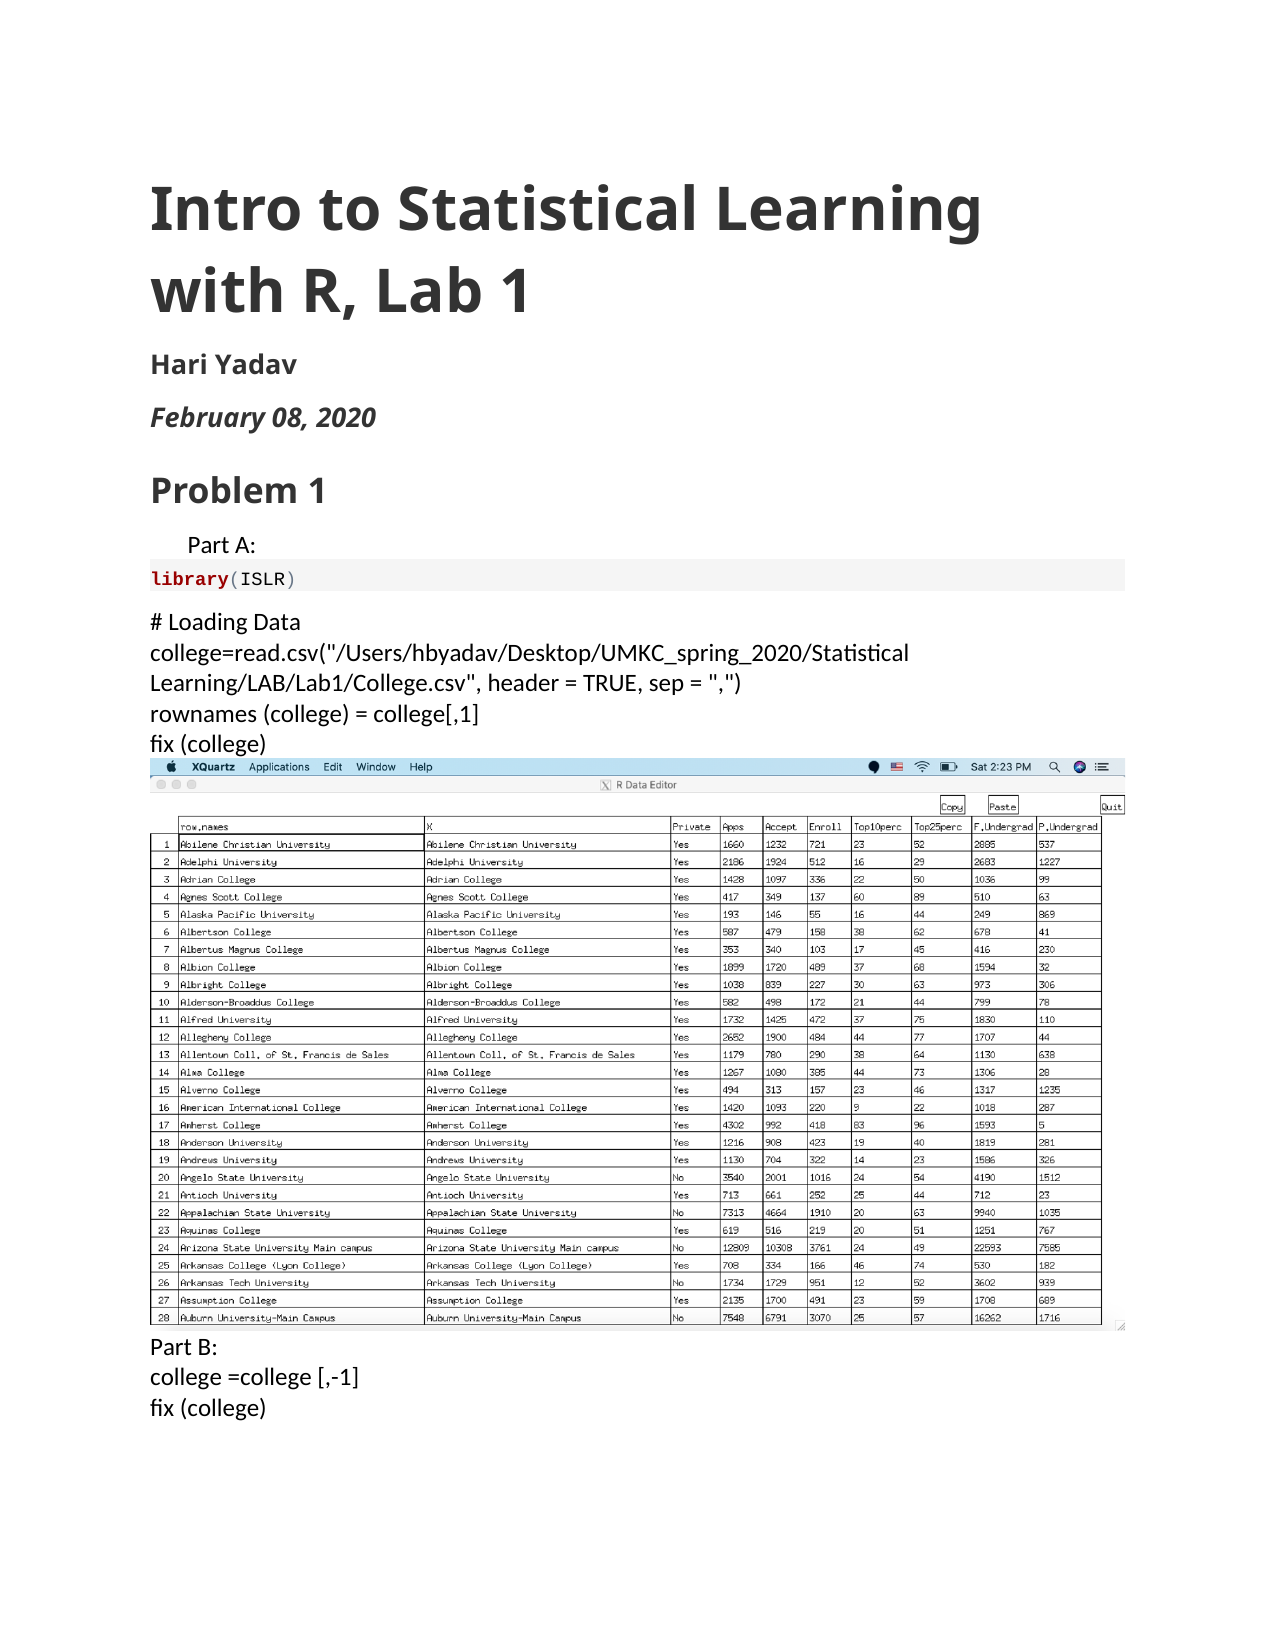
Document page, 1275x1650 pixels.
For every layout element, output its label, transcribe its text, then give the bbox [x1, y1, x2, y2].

text # Loading Data [150, 606, 1125, 637]
text Problem 1 [150, 451, 1125, 513]
text college=read.csv("/Users/hbyadav/Desktop/UMKC_spring_2020/Statistical Learning/LAB/Lab1/College.csv", header = TRUE, sep = ",") [150, 637, 1125, 698]
text fix (college) [150, 1392, 1125, 1423]
text library(ISLR) [150, 559, 1125, 591]
picture [150, 758, 1125, 1331]
text Intro to Statistical Learning with R, Lab 1 [150, 166, 1125, 330]
text rownames (college) = college[,1] [150, 698, 1125, 728]
text fix (college) [150, 728, 1125, 758]
text Part B: [150, 1331, 1125, 1362]
text Part A: [187, 529, 1125, 559]
text February 08, 2020 [150, 398, 1125, 435]
text Hari Yadav [150, 346, 1125, 383]
text college =college [,-1] [150, 1362, 1125, 1392]
